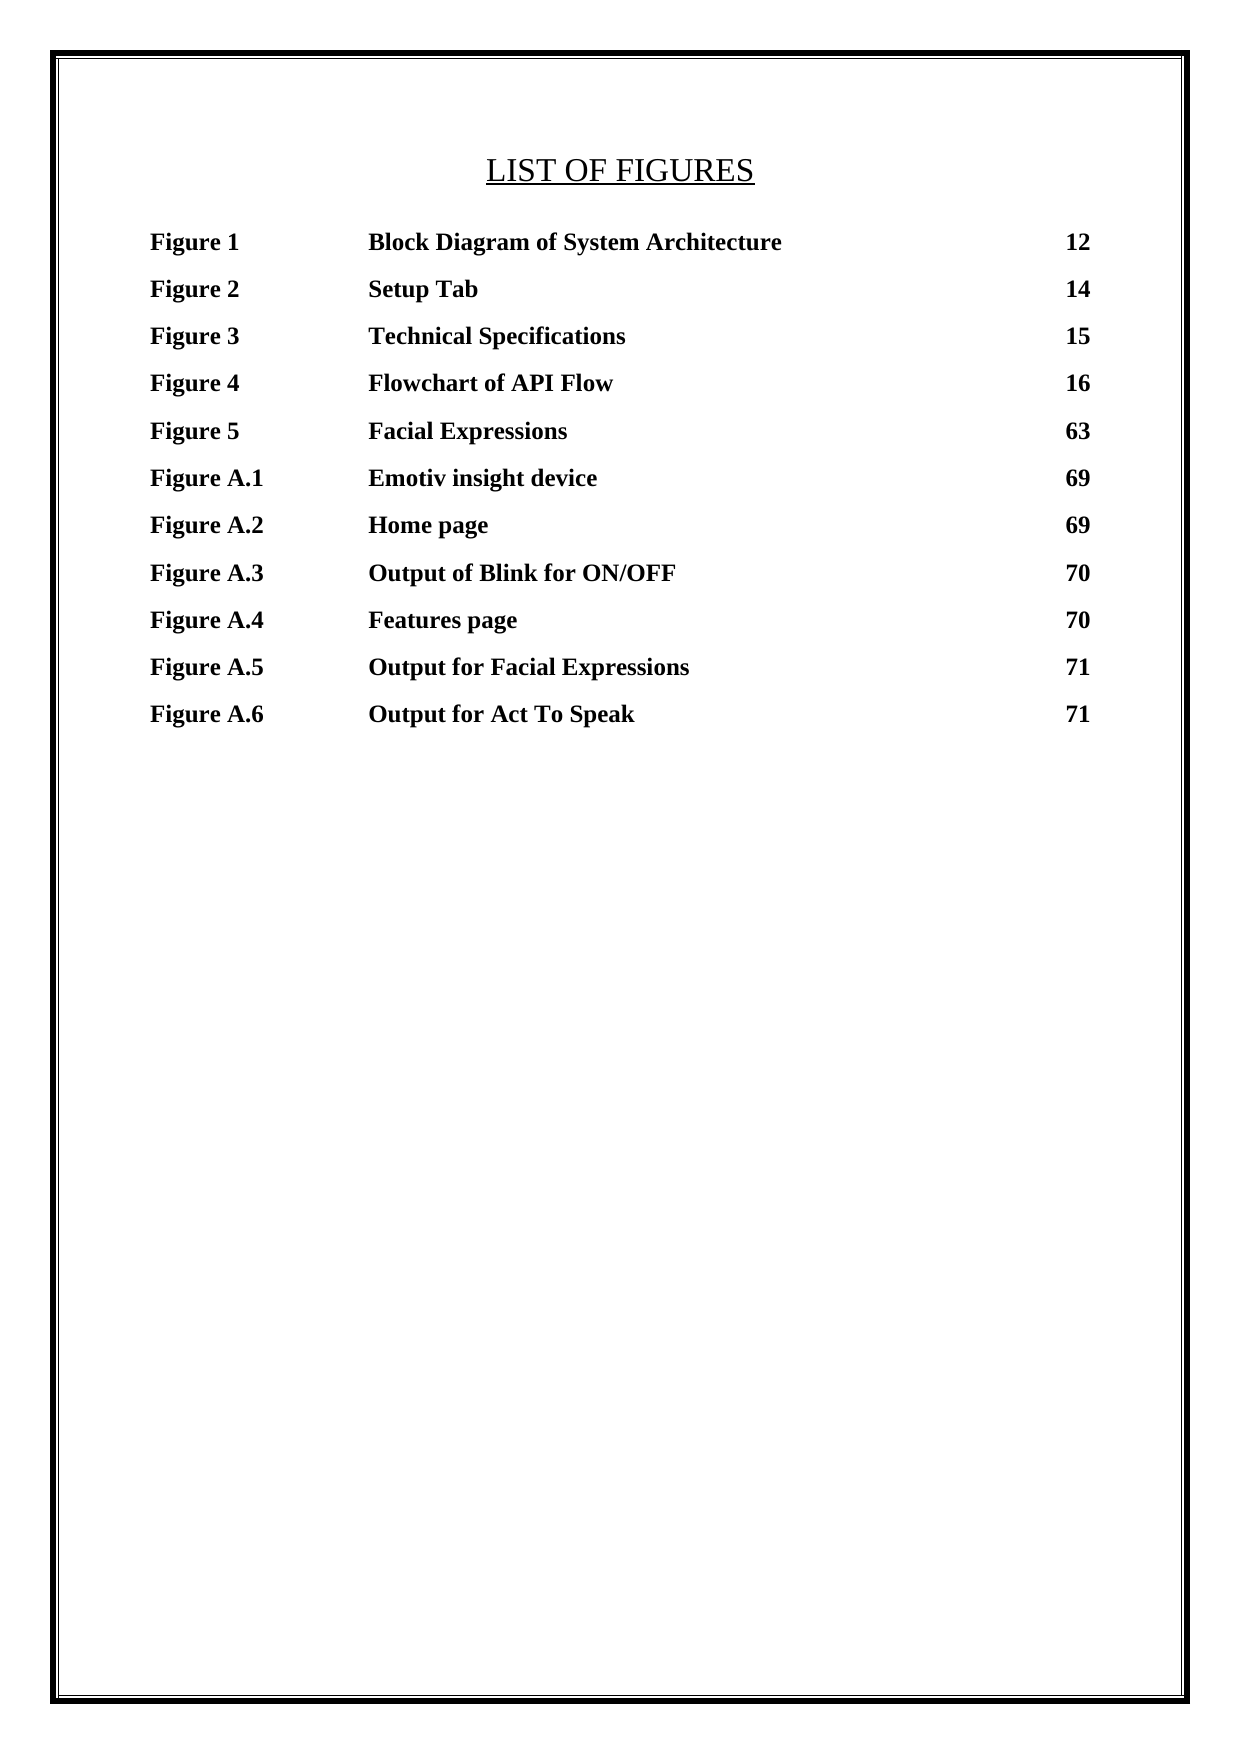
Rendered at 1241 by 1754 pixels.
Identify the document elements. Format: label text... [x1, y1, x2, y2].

table_cell Output for Facial Expressions [357, 652, 992, 699]
table_cell Features page [357, 605, 992, 652]
table_cell 71 [992, 700, 1101, 747]
table_cell 70 [992, 605, 1101, 652]
table_cell Figure A.5 [139, 652, 357, 699]
table_cell Output for Act To Speak [357, 700, 992, 747]
table_cell Setup Tab [357, 274, 992, 321]
table_cell Home page [357, 510, 992, 558]
table_cell Technical Specifications [357, 321, 992, 368]
table_cell Figure A.4 [139, 605, 357, 652]
table_cell 14 [992, 274, 1101, 321]
table_cell 71 [992, 652, 1101, 699]
table_cell 63 [992, 416, 1101, 463]
table_cell Emotiv insight device [357, 463, 992, 510]
table_cell 69 [992, 510, 1101, 558]
table_cell Facial Expressions [357, 416, 992, 463]
table_cell Figure 3 [139, 321, 357, 368]
table_cell 15 [992, 321, 1101, 368]
table_cell Flowchart of API Flow [357, 369, 992, 416]
table_cell Output of Blink for ON/OFF [357, 558, 992, 605]
table_cell Figure 4 [139, 369, 357, 416]
table_cell Figure A.6 [139, 700, 357, 747]
table_cell 70 [992, 558, 1101, 605]
table_cell 16 [992, 369, 1101, 416]
text LIST OF FIGURES [150, 150, 1090, 188]
table_cell Figure A.1 [139, 463, 357, 510]
table_header Block Diagram of System Architecture [357, 227, 992, 274]
table_header Figure 1 [139, 227, 357, 274]
table_header 12 [992, 227, 1101, 274]
table_cell Figure 2 [139, 274, 357, 321]
table_cell Figure 5 [139, 416, 357, 463]
table_cell 69 [992, 463, 1101, 510]
table_cell Figure A.2 [139, 510, 357, 558]
table_cell Figure A.3 [139, 558, 357, 605]
